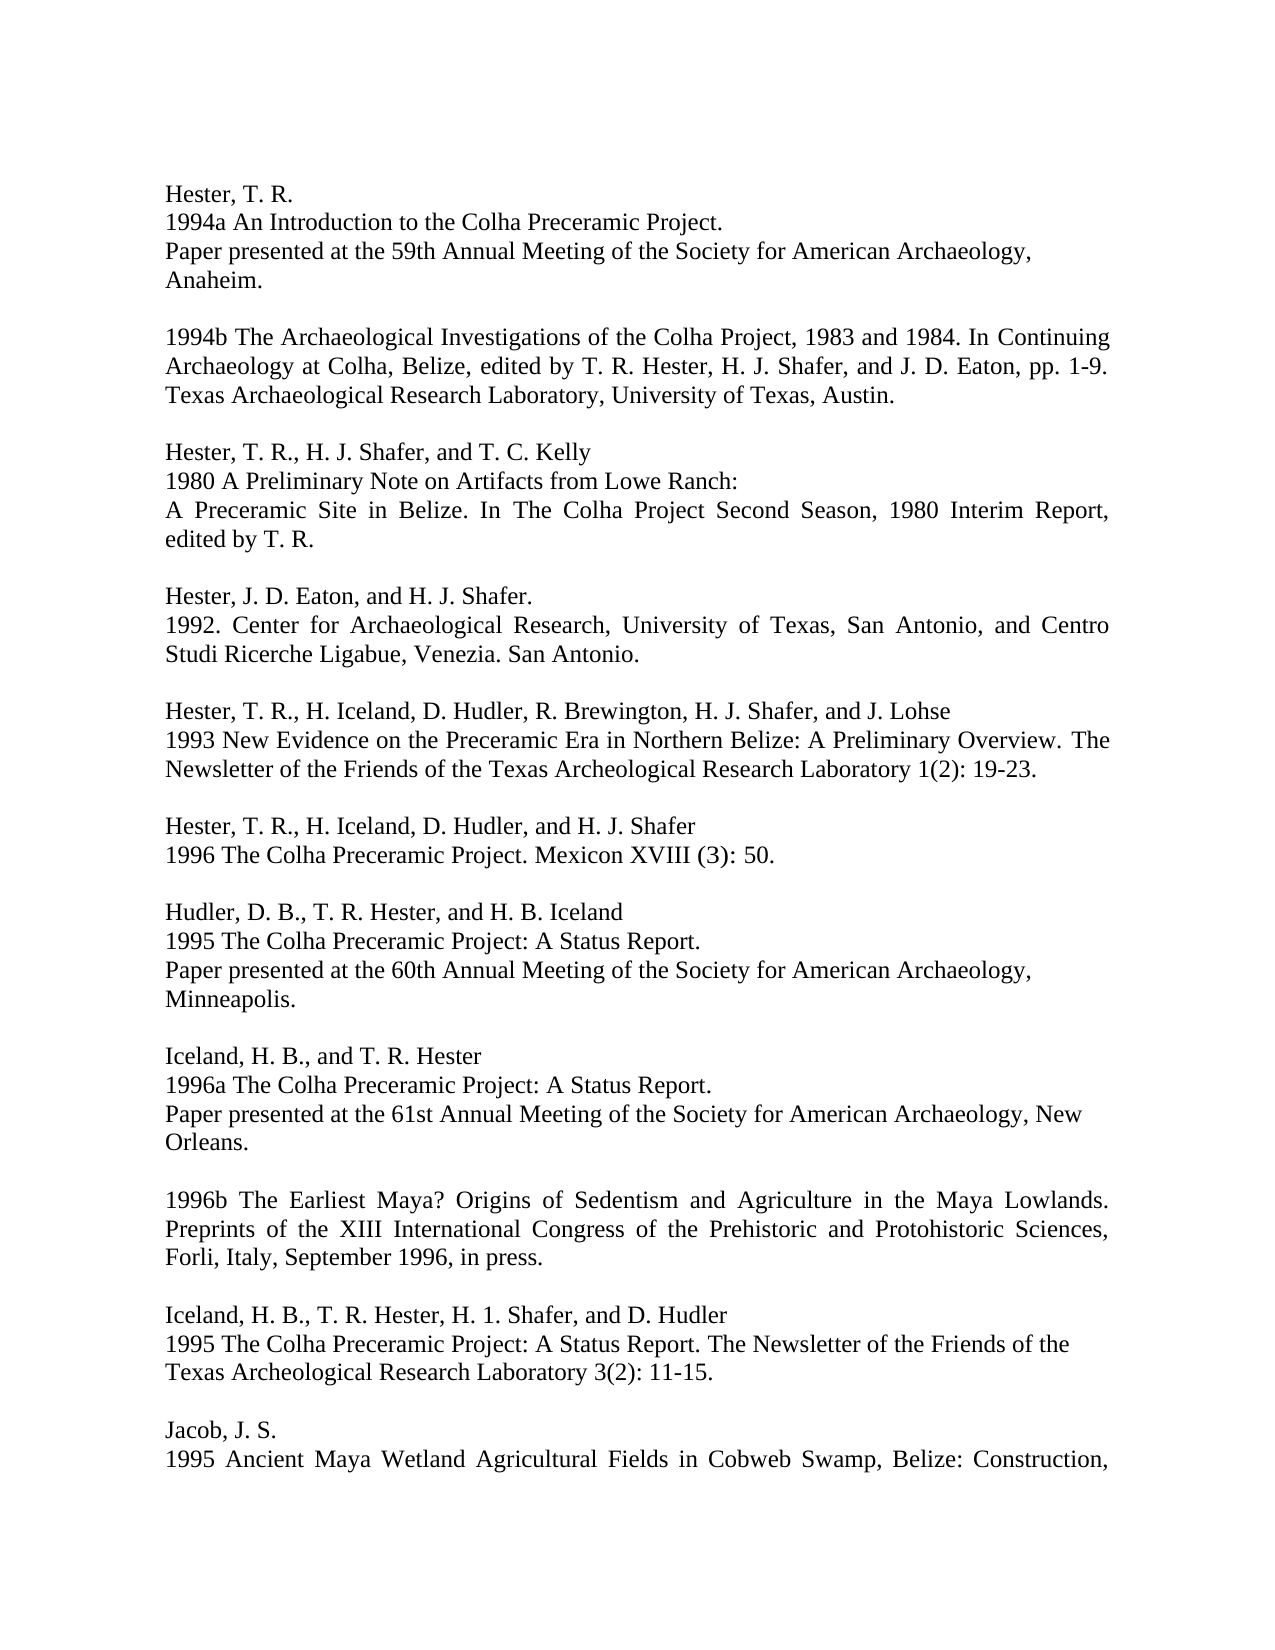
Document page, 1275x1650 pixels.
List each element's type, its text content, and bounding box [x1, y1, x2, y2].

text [165, 1444, 1110, 1472]
text 1992. Center for Archaeological Research, University of Texas, San Antonio, and Centro Studi Ricerche Ligabue, Venezia. San Antonio. [165, 610, 1110, 667]
text 1995 The Colha Preceramic Project: A Status Report. The Newsletter of the Friends of the Texas Archeological Research Laboratory 3(2): 11-15. [165, 1329, 1110, 1386]
text 1994b The Archaeological Investigations of the Colha Project, 1983 and 1984. In Continuing Archaeology at Colha, Belize, edited by T. R. Hester, H. J. Shafer, and J. D. Eaton, pp. 1-9. Texas Archaeological Research Laboratory, University of Texas, Austin. [165, 322, 1110, 409]
text Paper presented at the 61st Annual Meeting of the Society for American Archaeology, New Orleans. [165, 1099, 1110, 1156]
text 1996b The Earliest Maya? Origins of Sedentism and Agriculture in the Maya Lowlands. Preprints of the XIII International Congress of the Prehistoric and Protohistoric Sciences, Forli, Italy, September 1996, in press. [165, 1185, 1110, 1271]
text 1995 The Colha Preceramic Project: A Status Report. [165, 926, 1110, 955]
text Paper presented at the 60th Annual Meeting of the Society for American Archaeology, Minneapolis. [165, 955, 1110, 1012]
text 1996 The Colha Preceramic Project. Mexicon XVIII (3): 50. [165, 840, 1110, 869]
text Jacob, J. S. [165, 1415, 1110, 1444]
text A Preceramic Site in Belize. In The Colha Project Second Season, 1980 Interim Report, edited by T. R. [165, 495, 1110, 552]
text Hester, T. R., H. J. Shafer, and T. C. Kelly [165, 437, 1110, 466]
text Hudler, D. B., T. R. Hester, and H. B. Iceland [165, 897, 1110, 926]
text 1994a An Introduction to the Colha Preceramic Project. [165, 207, 1110, 236]
text Hester, T. R., H. Iceland, D. Hudler, and H. J. Shafer [165, 811, 1110, 840]
text Hester, T. R., H. Iceland, D. Hudler, R. Brewington, H. J. Shafer, and J. Lohse [165, 696, 1110, 725]
text Paper presented at the 59th Annual Meeting of the Society for American Archaeology, Anaheim. [165, 236, 1110, 294]
text Hester, J. D. Eaton, and H. J. Shafer. [165, 581, 1110, 610]
text Hester, T. R. [165, 179, 1110, 207]
text 1993 New Evidence on the Preceramic Era in Northern Belize: A Preliminary Overview. The Newsletter of the Friends of the Texas Archeological Research Laboratory 1(2): 19-23. [165, 725, 1110, 782]
text Iceland, H. B., and T. R. Hester [165, 1041, 1110, 1070]
text 1996a The Colha Preceramic Project: A Status Report. [165, 1070, 1110, 1099]
text 1980 A Preliminary Note on Artifacts from Lowe Ranch: [165, 466, 1110, 495]
text Iceland, H. B., T. R. Hester, H. 1. Shafer, and D. Hudler [165, 1300, 1110, 1329]
